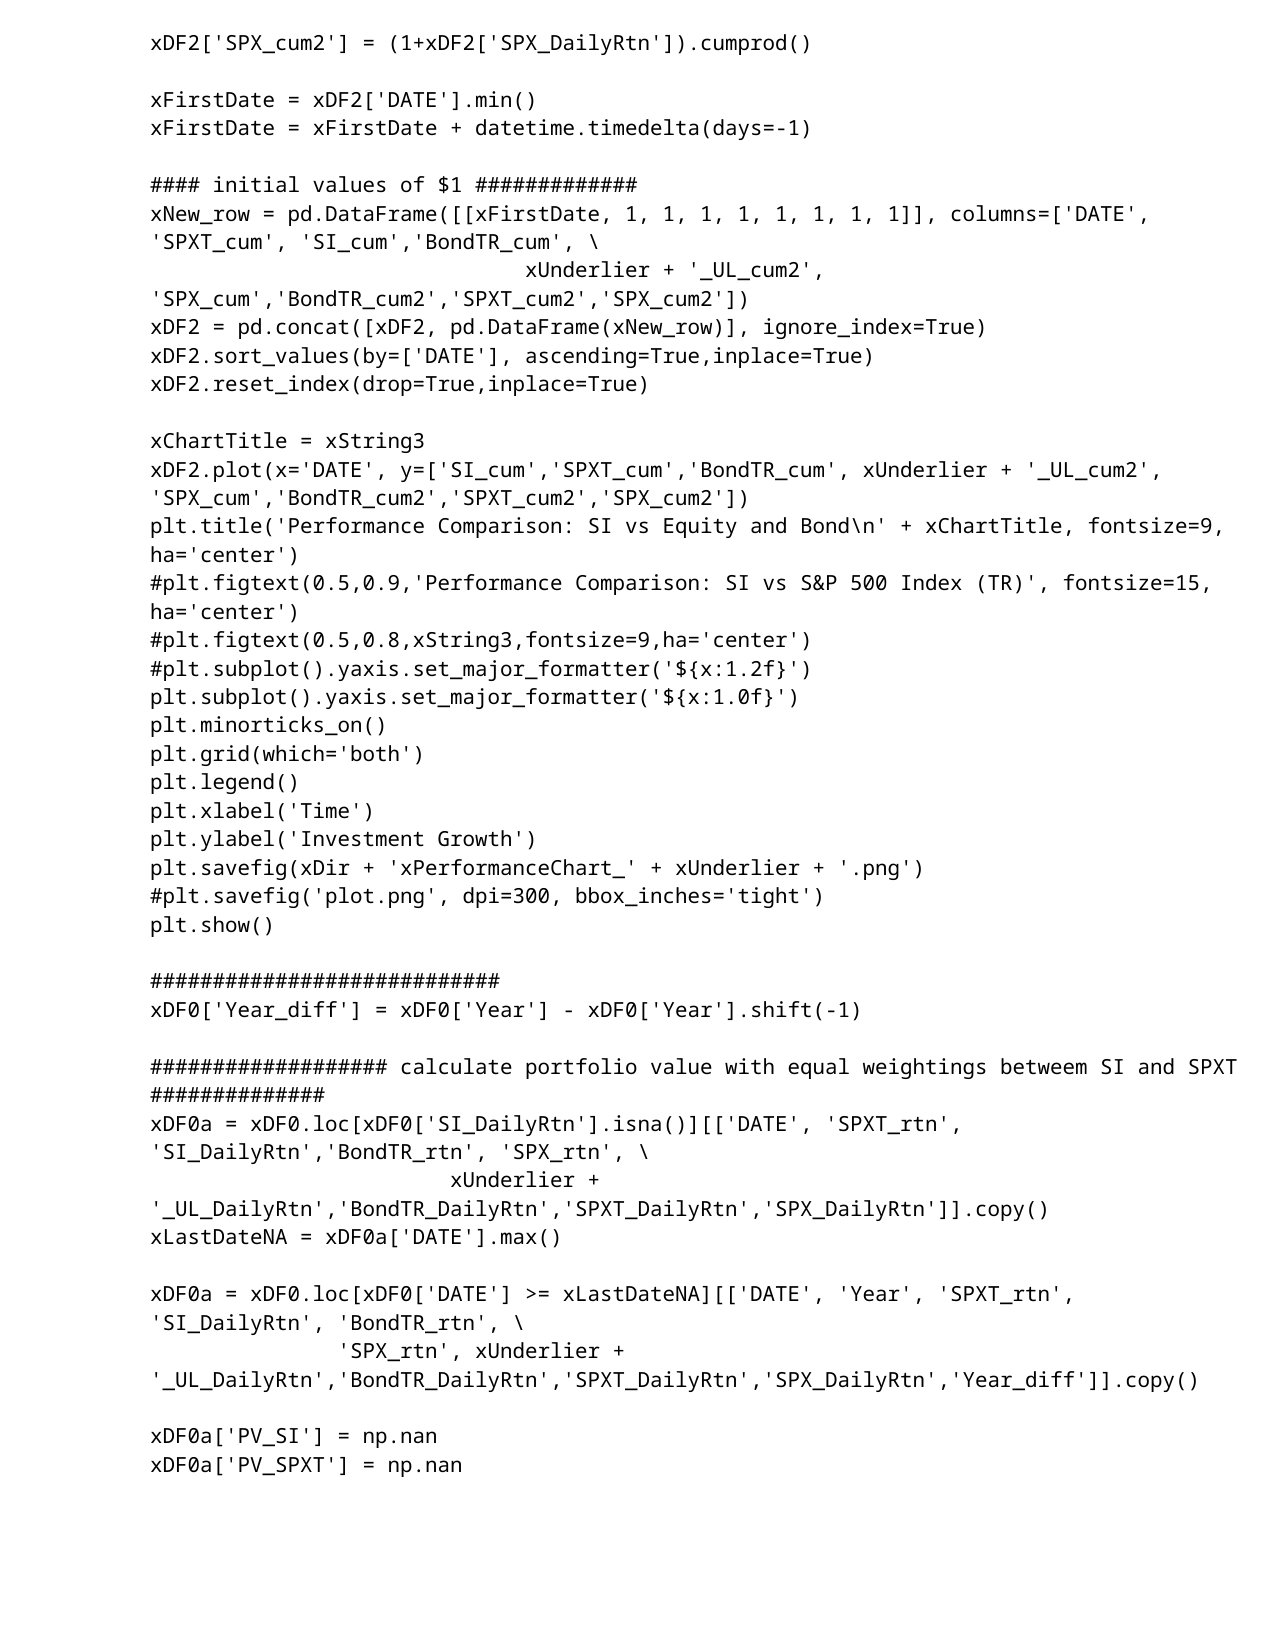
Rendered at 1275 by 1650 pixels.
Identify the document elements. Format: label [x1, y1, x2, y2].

text [150, 28, 1237, 1478]
